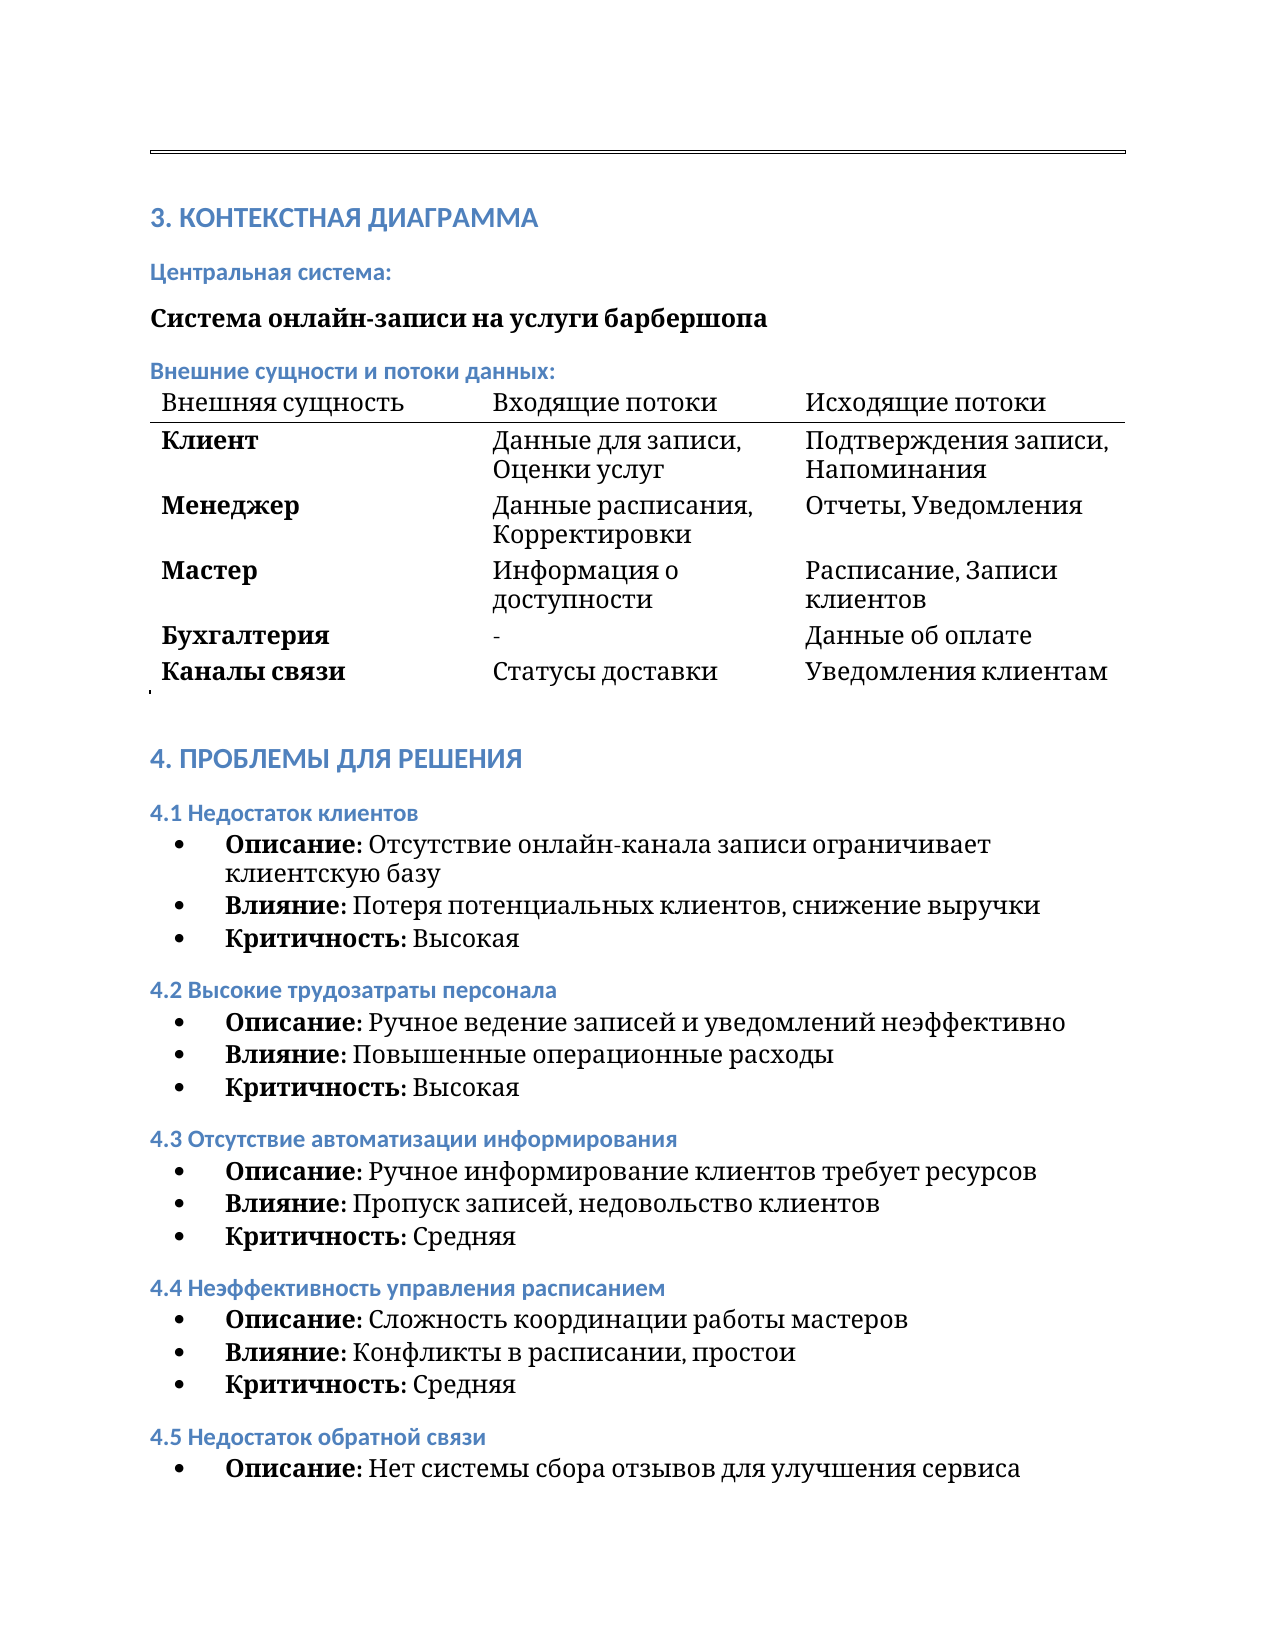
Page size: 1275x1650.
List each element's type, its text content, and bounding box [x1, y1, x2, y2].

subtitle 4.1 Недостаток клиентов [150, 797, 1125, 827]
table_cell Клиент [150, 423, 481, 488]
table_cell Мастер [150, 553, 481, 618]
subtitle 4.2 Высокие трудозатраты персонала [150, 974, 1125, 1005]
table_cell Расписание, Записи клиентов [794, 553, 1125, 618]
table_cell - [481, 618, 794, 654]
table_cell Информация о доступности [481, 553, 794, 618]
list Критичность: Высокая [175, 1074, 1125, 1102]
table_cell Подтверждения записи, Напоминания [794, 423, 1125, 488]
table_cell Данные расписания, Корректировки [481, 488, 794, 553]
list Влияние: Конфликты в расписании, простои [175, 1339, 1125, 1368]
subtitle 3. КОНТЕКСТНАЯ ДИАГРАММА [150, 199, 1125, 235]
table_header Входящие потоки [481, 385, 794, 422]
subtitle 4.4 Неэффективность управления расписанием [150, 1272, 1125, 1303]
text Система онлайн-записи на услуги барбершопа [150, 305, 1125, 334]
subtitle 4.3 Отсутствие автоматизации информирования [150, 1123, 1125, 1154]
subtitle Центральная система: [150, 256, 1125, 287]
list Влияние: Пропуск записей, недовольство клиентов [175, 1190, 1125, 1219]
table_cell Бухгалтерия [150, 618, 481, 654]
list Описание: Ручное ведение записей и уведомлений неэффективно [175, 1009, 1125, 1037]
list Описание: Нет системы сбора отзывов для улучшения сервиса [175, 1455, 1125, 1484]
table_cell Менеджер [150, 488, 481, 553]
table_cell Уведомления клиентам [794, 655, 1125, 691]
table_cell Статусы доставки [481, 655, 794, 691]
subtitle 4. ПРОБЛЕМЫ ДЛЯ РЕШЕНИЯ [150, 740, 1125, 776]
table_cell Данные об оплате [794, 618, 1125, 654]
list Критичность: Средняя [175, 1222, 1125, 1251]
table_header Исходящие потоки [794, 385, 1125, 422]
table_cell Данные для записи, Оценки услуг [481, 423, 794, 488]
table_cell Каналы связи [150, 655, 481, 691]
table_cell Отчеты, Уведомления [794, 488, 1125, 553]
list Критичность: Высокая [175, 925, 1125, 953]
subtitle 4.5 Недостаток обратной связи [150, 1421, 1125, 1451]
list Описание: Ручное информирование клиентов требует ресурсов [175, 1157, 1125, 1186]
list Описание: Сложность координации работы мастеров [175, 1306, 1125, 1335]
list Критичность: Средняя [175, 1371, 1125, 1400]
list Влияние: Потеря потенциальных клиентов, снижение выручки [175, 892, 1125, 921]
list Влияние: Повышенные операционные расходы [175, 1041, 1125, 1070]
table_header Внешняя сущность [150, 385, 481, 422]
subtitle Внешние сущности и потоки данных: [150, 355, 1125, 385]
list Описание: Отсутствие онлайн-канала записи ограничивает клиентскую базу [175, 831, 1125, 888]
